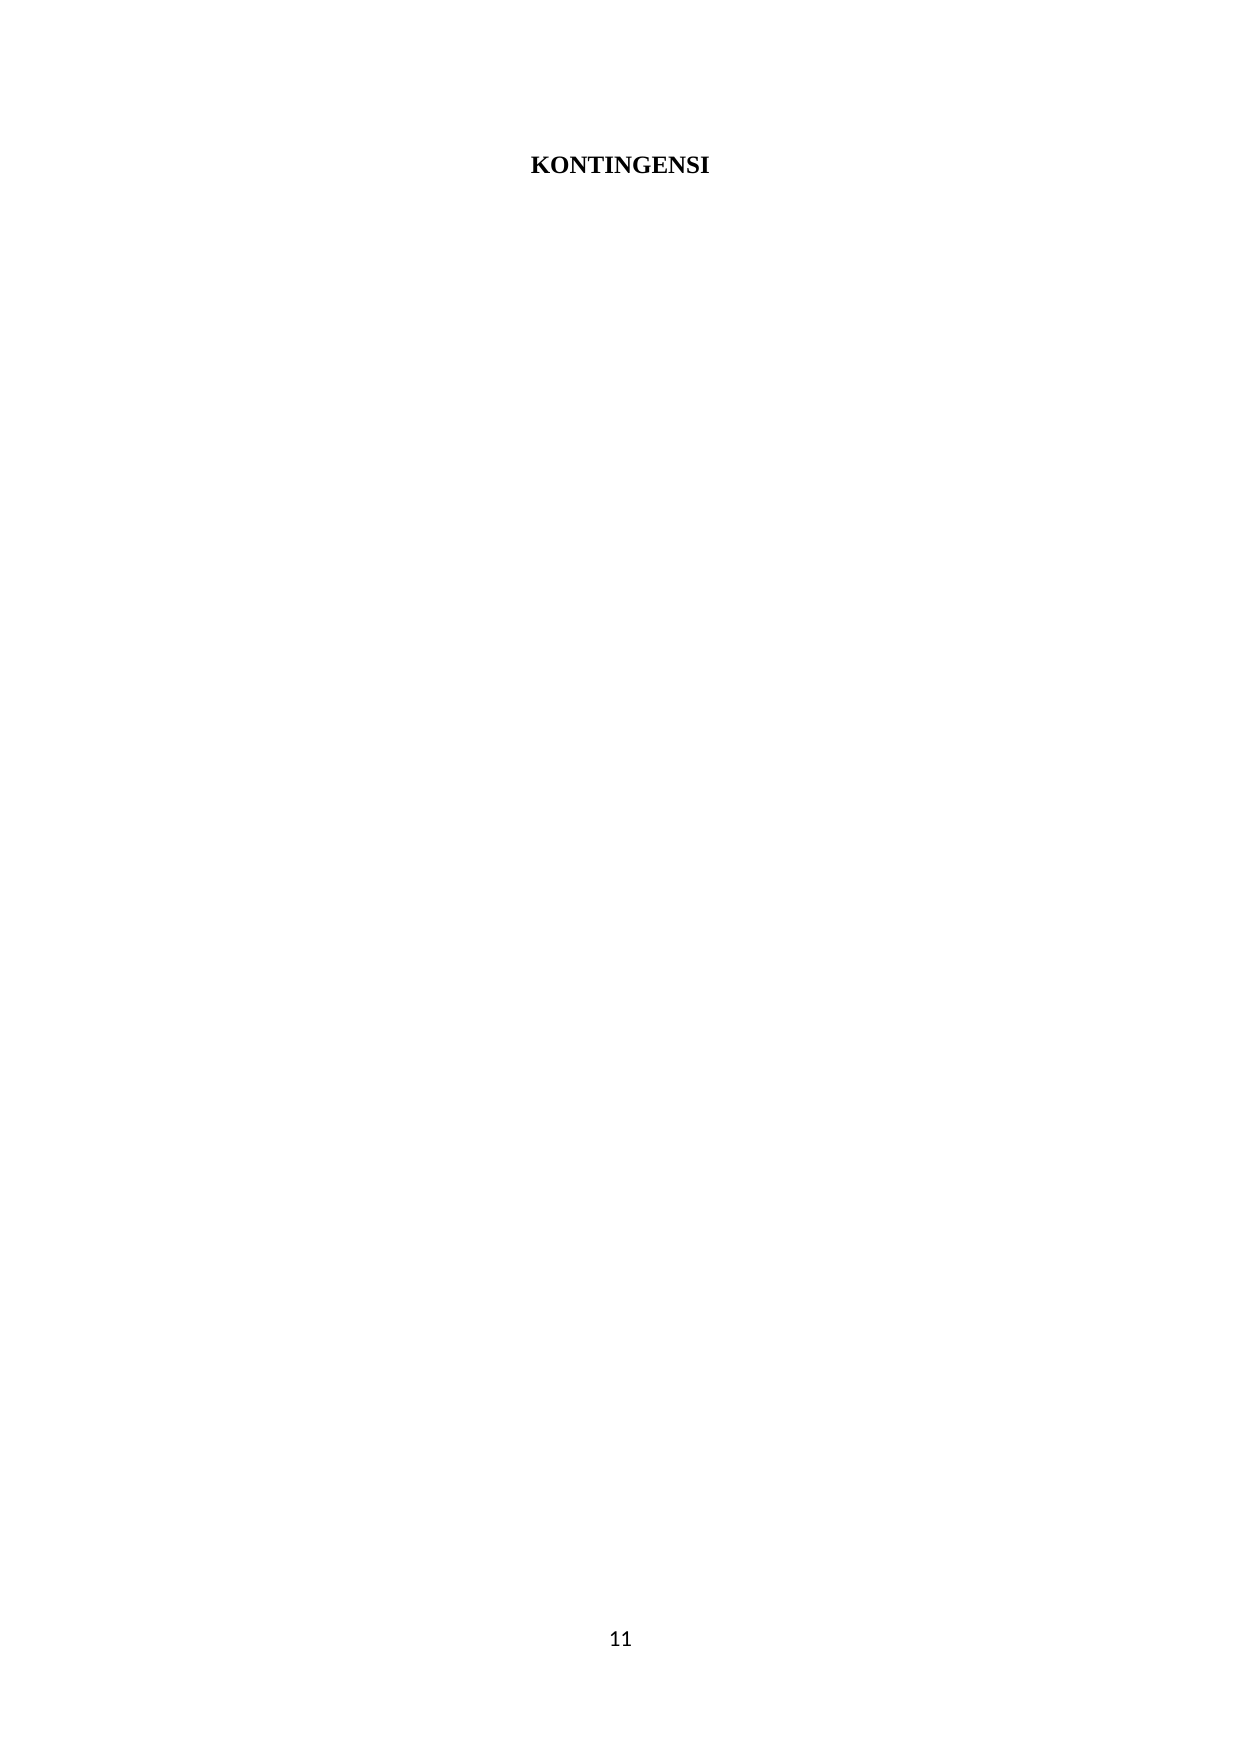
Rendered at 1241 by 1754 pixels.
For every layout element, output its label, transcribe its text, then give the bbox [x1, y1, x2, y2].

subtitle KONTINGENSI [150, 150, 1090, 179]
